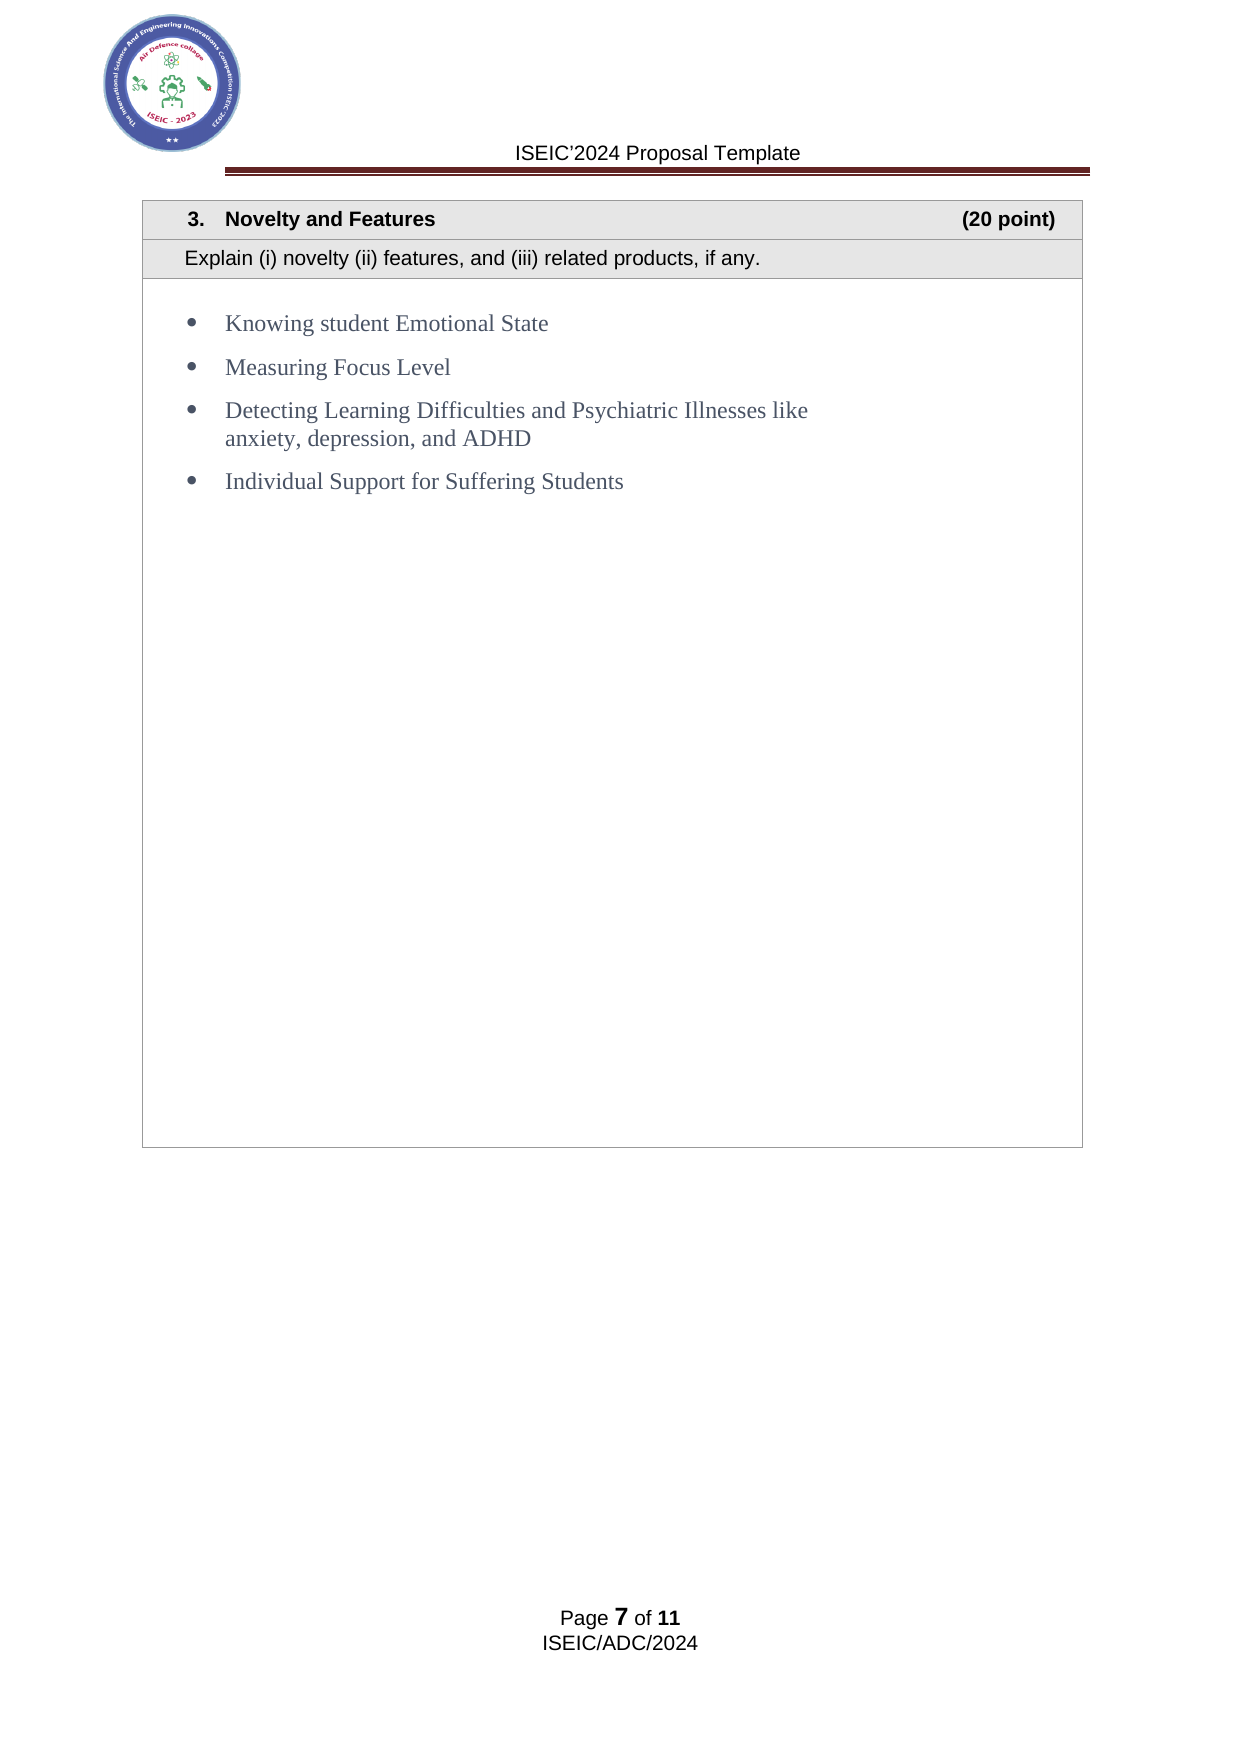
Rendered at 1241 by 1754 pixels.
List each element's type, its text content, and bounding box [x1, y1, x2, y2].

table_cell Explain (i) novelty (ii) features, and (iii) related products, if any. [143, 240, 1082, 278]
picture [103, 14, 241, 152]
table_header Novelty and Features (20 point) [143, 201, 1082, 239]
table_cell Knowing student Emotional State Measuring Focus Level Detecting Learning Difficulties and Psychiatric Illnesses like anxiety, depression, and ADHD Individual Support for Suffering Students [143, 279, 1082, 1147]
